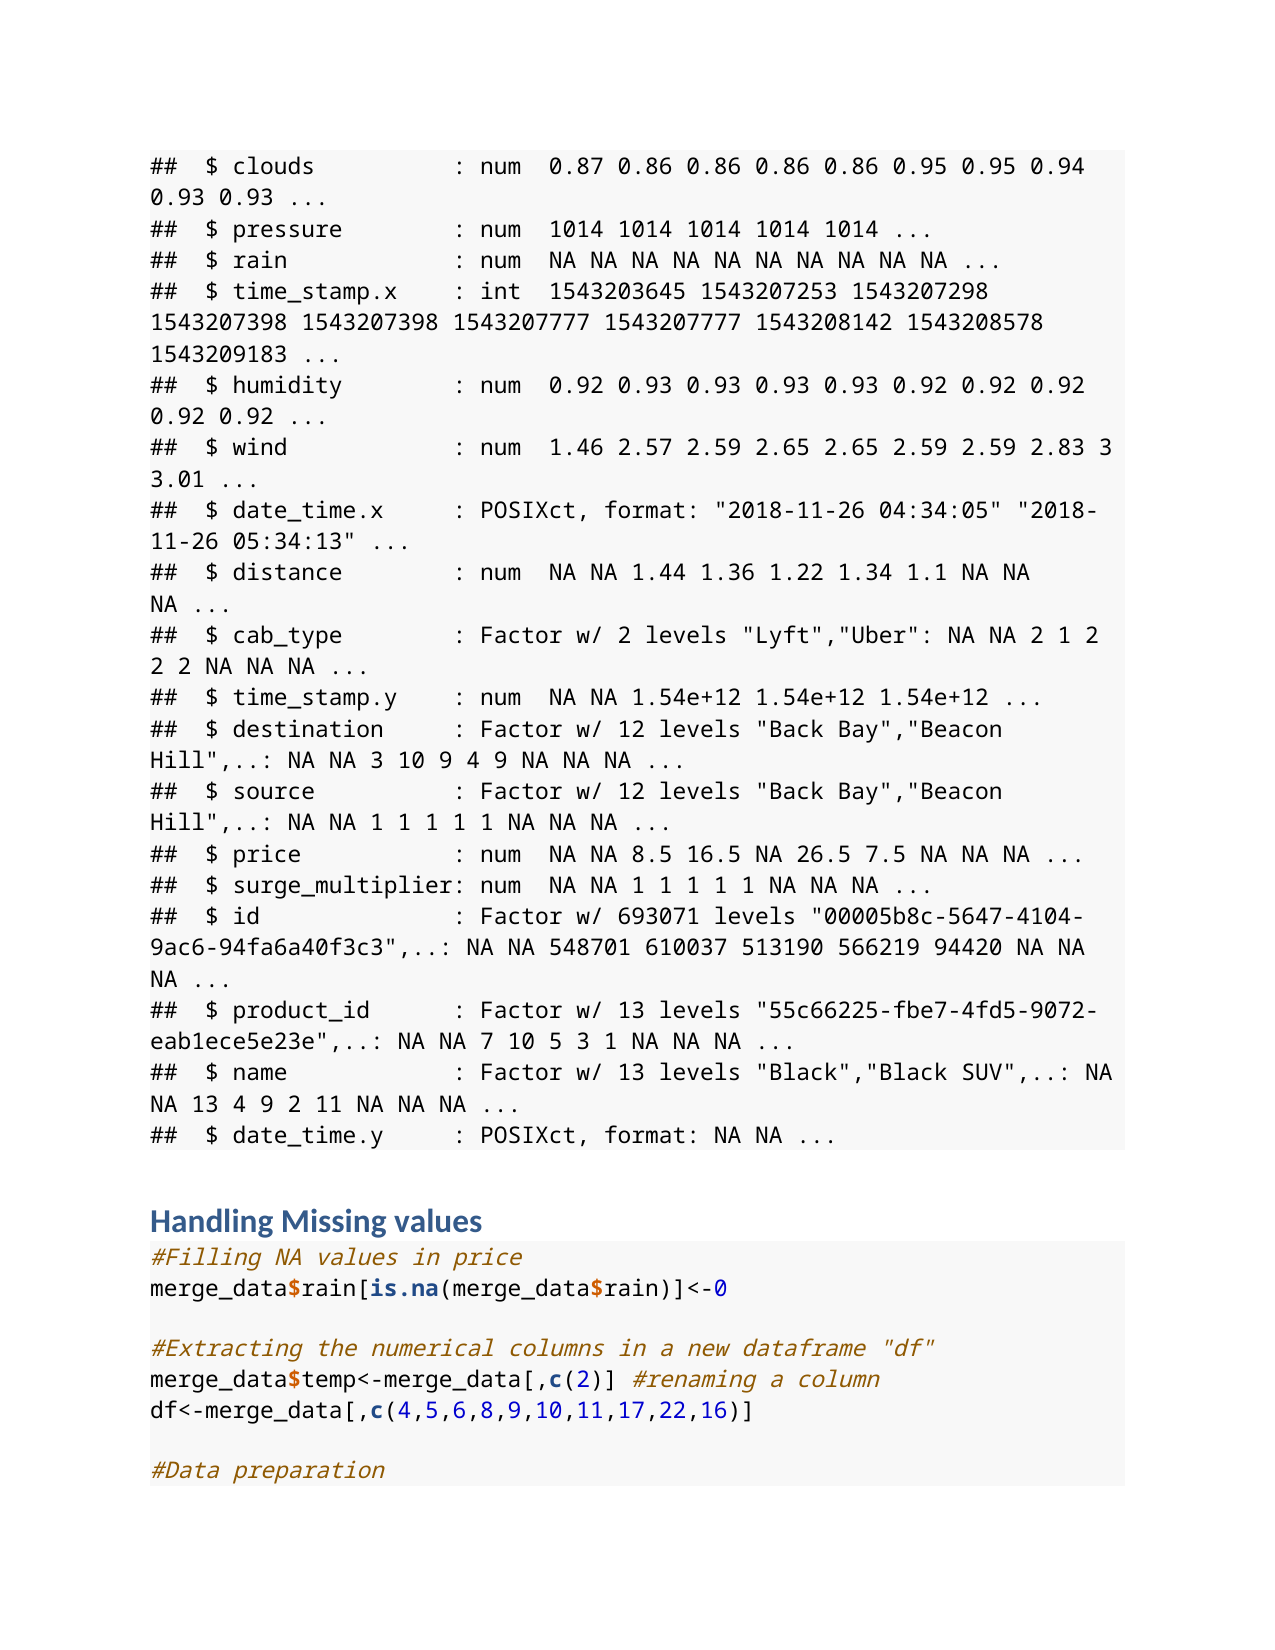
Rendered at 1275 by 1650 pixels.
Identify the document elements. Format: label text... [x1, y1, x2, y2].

subtitle Handling Missing values [150, 1200, 1125, 1241]
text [150, 150, 1125, 1150]
